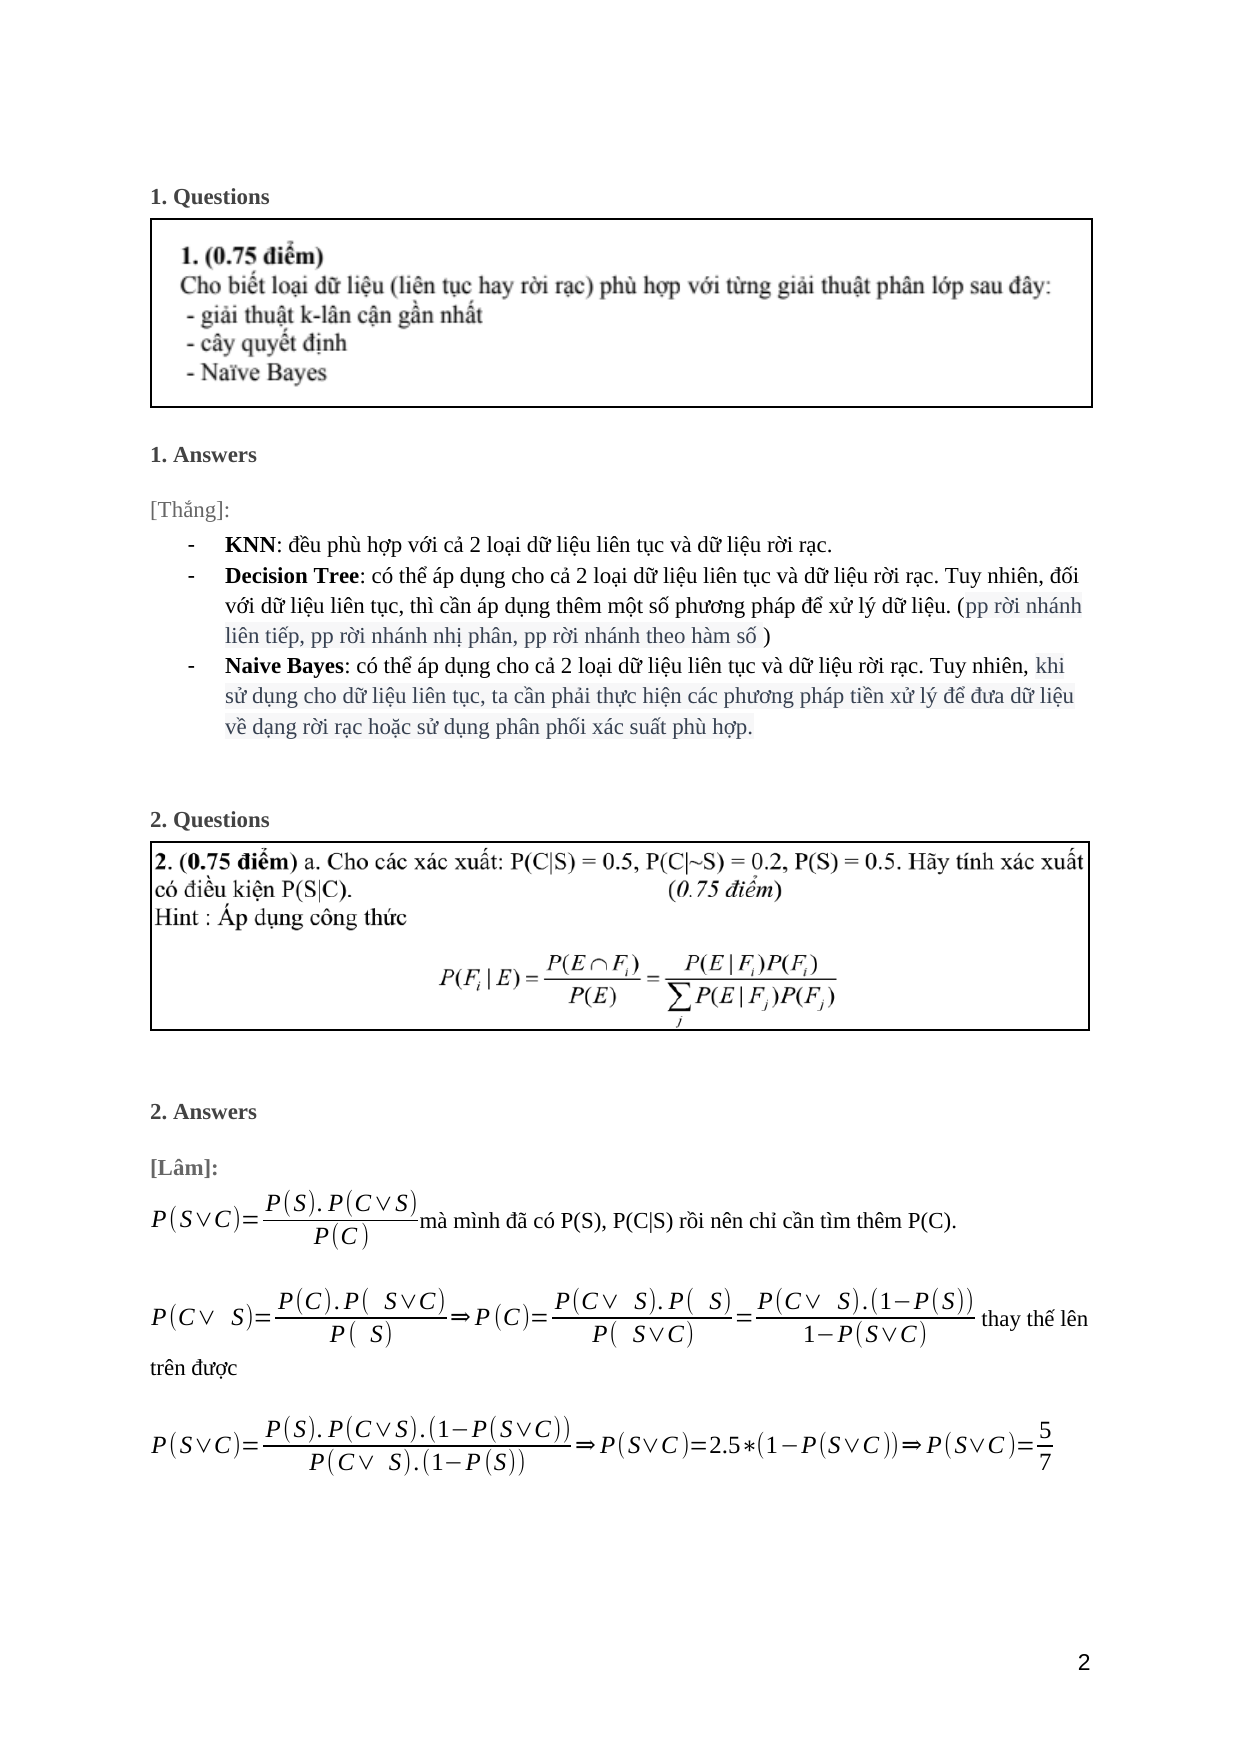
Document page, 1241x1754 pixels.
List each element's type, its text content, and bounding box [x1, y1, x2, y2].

list Decision Tree: có thể áp dụng cho cả 2 loại dữ liệu liên tục và dữ liệu rời rạc. Tuy nhiên, đối với dữ liệu liên tục, thì cần áp dụng thêm một số phương pháp để xử lý dữ liệu. (pp rời nhánh liên tiếp, pp rời nhánh nhị phân, pp rời nhánh theo hàm số ) [187, 562, 1090, 648]
picture [161, 230, 1079, 396]
subtitle 2. Answers [150, 1098, 1090, 1124]
text thay thế lên trên được [150, 1286, 1090, 1380]
subtitle [Thắng]: [150, 496, 1090, 523]
table_header [152, 220, 1091, 406]
list KNN: đều phù hợp với cả 2 loại dữ liệu liên tục và dữ liệu rời rạc. [187, 531, 1090, 558]
subtitle 1. Questions [150, 183, 1090, 210]
list Naive Bayes: có thể áp dụng cho cả 2 loại dữ liệu liên tục và dữ liệu rời rạc. Tuy nhiên, khi sử dụng cho dữ liệu liên tục, ta cần phải thực hiện các phương pháp tiền xử lý để đưa dữ liệu về dạng rời rạc hoặc sử dụng phân phối xác suất phù hợp. [187, 652, 1090, 739]
subtitle 2. Questions [150, 807, 1090, 833]
text mà mình đã có P(S), P(C|S) rồi nên chỉ cần tìm thêm P(C). [150, 1188, 1090, 1252]
subtitle 1. Answers [150, 441, 1090, 467]
picture [152, 843, 1088, 1029]
subtitle [Lâm]: [150, 1154, 1090, 1180]
